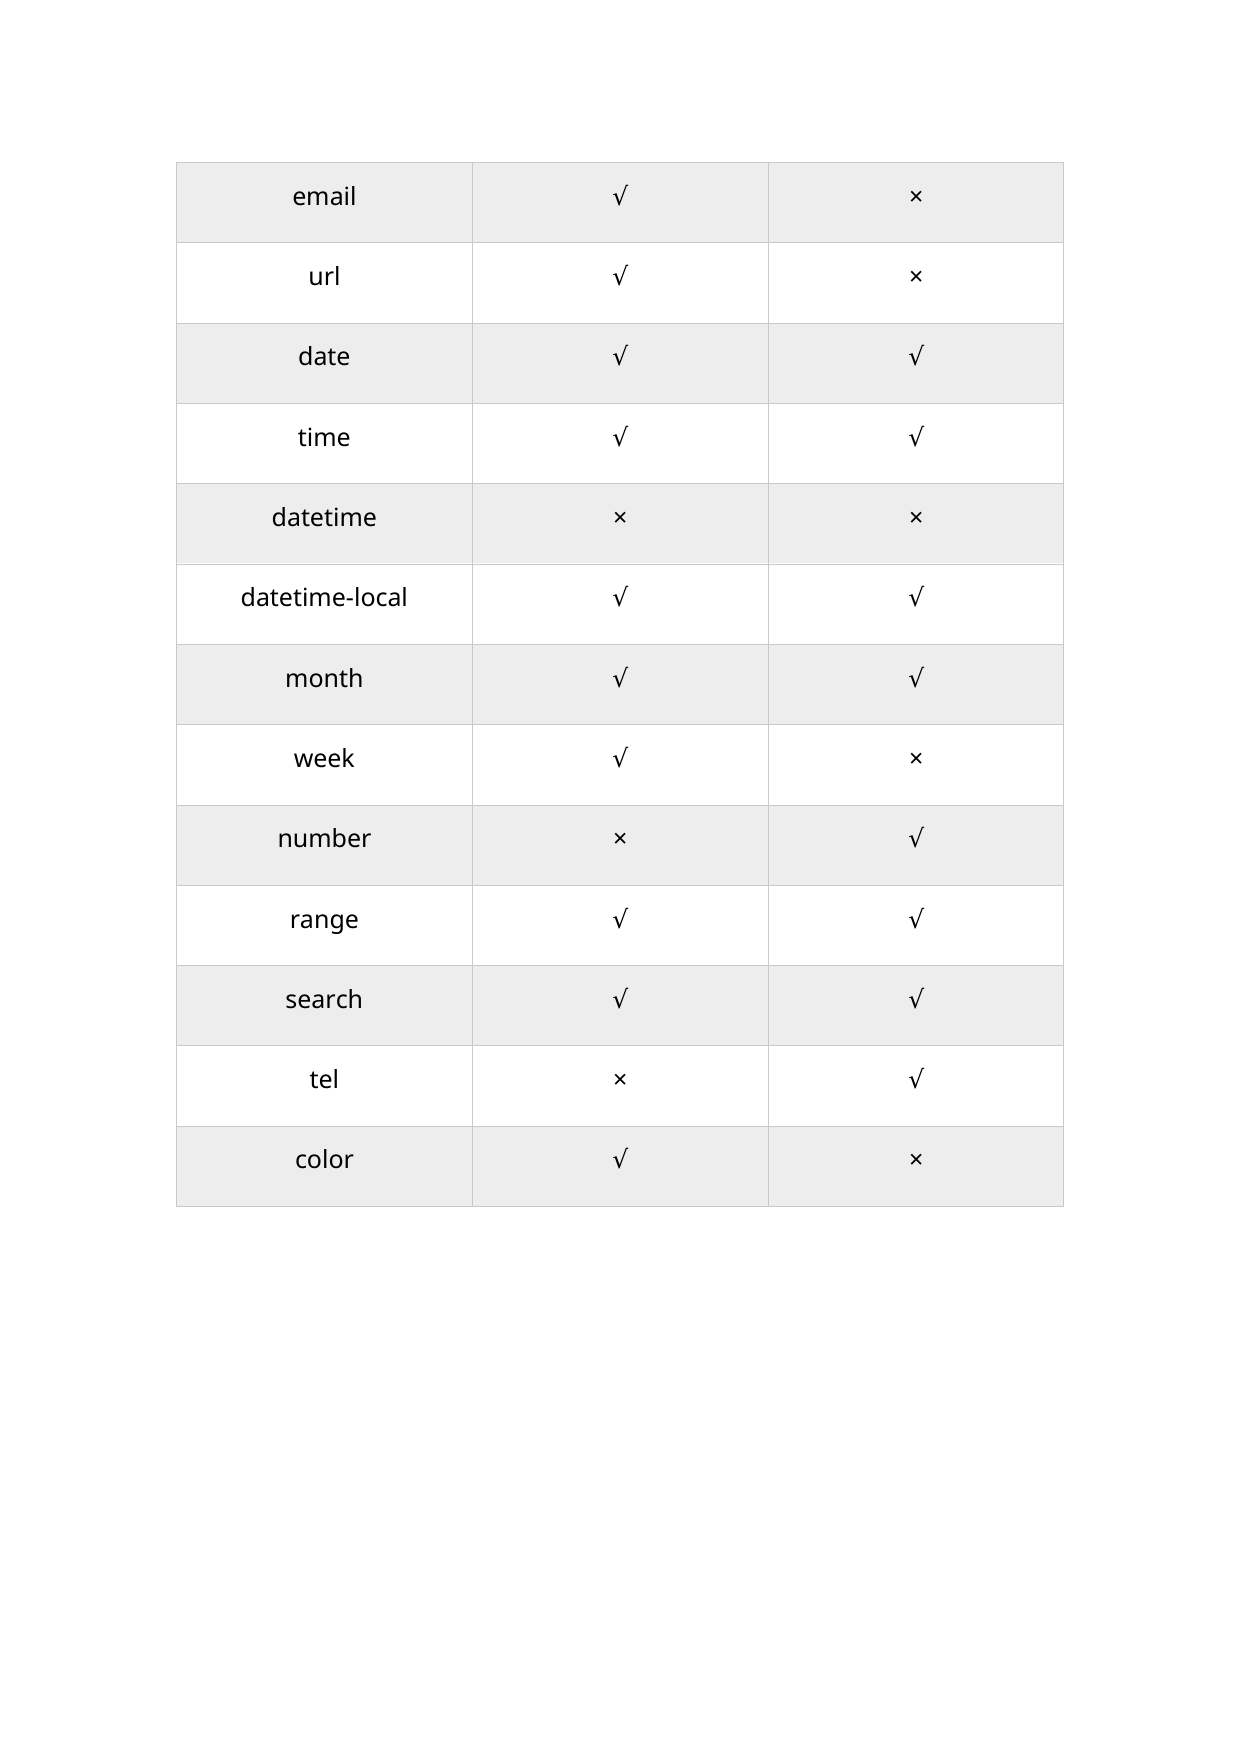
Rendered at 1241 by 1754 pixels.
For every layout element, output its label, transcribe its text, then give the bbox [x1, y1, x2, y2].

table_cell √ [769, 886, 1063, 965]
table_cell range [177, 886, 472, 965]
table_cell √ [473, 324, 768, 403]
table_cell week [177, 725, 472, 804]
table_cell color [177, 1127, 472, 1206]
table_cell × [473, 484, 768, 563]
table_cell × [473, 806, 768, 885]
table_cell √ [473, 1127, 768, 1206]
table_cell √ [473, 243, 768, 323]
table_cell time [177, 404, 472, 483]
table_cell month [177, 645, 472, 724]
table_cell search [177, 966, 472, 1045]
table_cell × [473, 1046, 768, 1126]
table_cell √ [473, 645, 768, 724]
table_cell × [769, 1127, 1063, 1206]
table_cell √ [473, 163, 768, 242]
table_cell √ [769, 806, 1063, 885]
table_cell × [769, 243, 1063, 323]
table_cell √ [473, 886, 768, 965]
table_cell tel [177, 1046, 472, 1126]
table_cell √ [769, 565, 1063, 644]
table_cell url [177, 243, 472, 323]
table_cell √ [473, 565, 768, 644]
table_cell √ [769, 645, 1063, 724]
table_cell number [177, 806, 472, 885]
table_cell √ [769, 966, 1063, 1045]
table_cell √ [769, 404, 1063, 483]
table_cell × [769, 484, 1063, 563]
table_cell datetime [177, 484, 472, 563]
table_cell date [177, 324, 472, 403]
table_cell √ [473, 725, 768, 804]
table_cell email [177, 163, 472, 242]
table_cell × [769, 163, 1063, 242]
table_cell × [769, 725, 1063, 804]
table_cell √ [769, 1046, 1063, 1126]
table_cell √ [769, 324, 1063, 403]
table_cell √ [473, 966, 768, 1045]
table_cell datetime-local [177, 565, 472, 644]
table_cell √ [473, 404, 768, 483]
